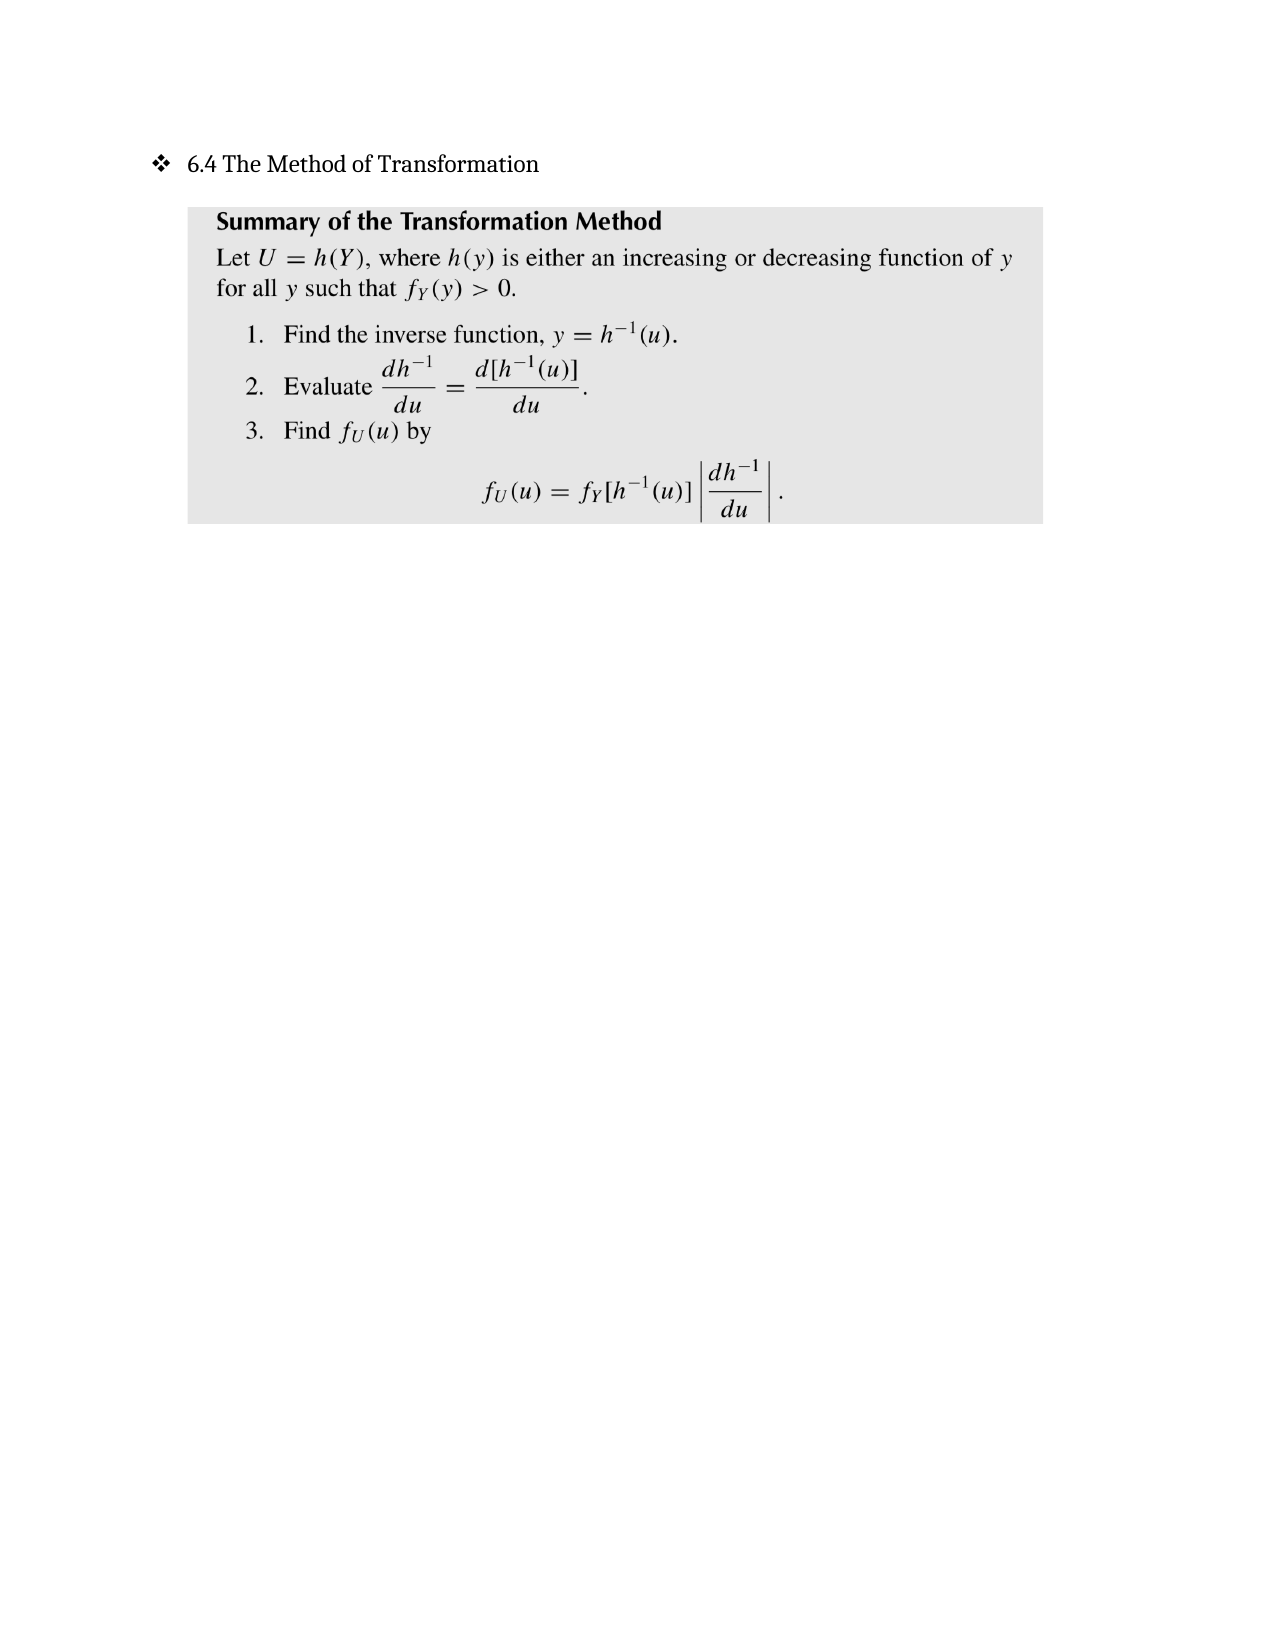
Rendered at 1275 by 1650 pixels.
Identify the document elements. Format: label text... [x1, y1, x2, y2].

picture [187, 207, 1044, 524]
list 6.4 The Method of Transformation [150, 150, 1125, 179]
